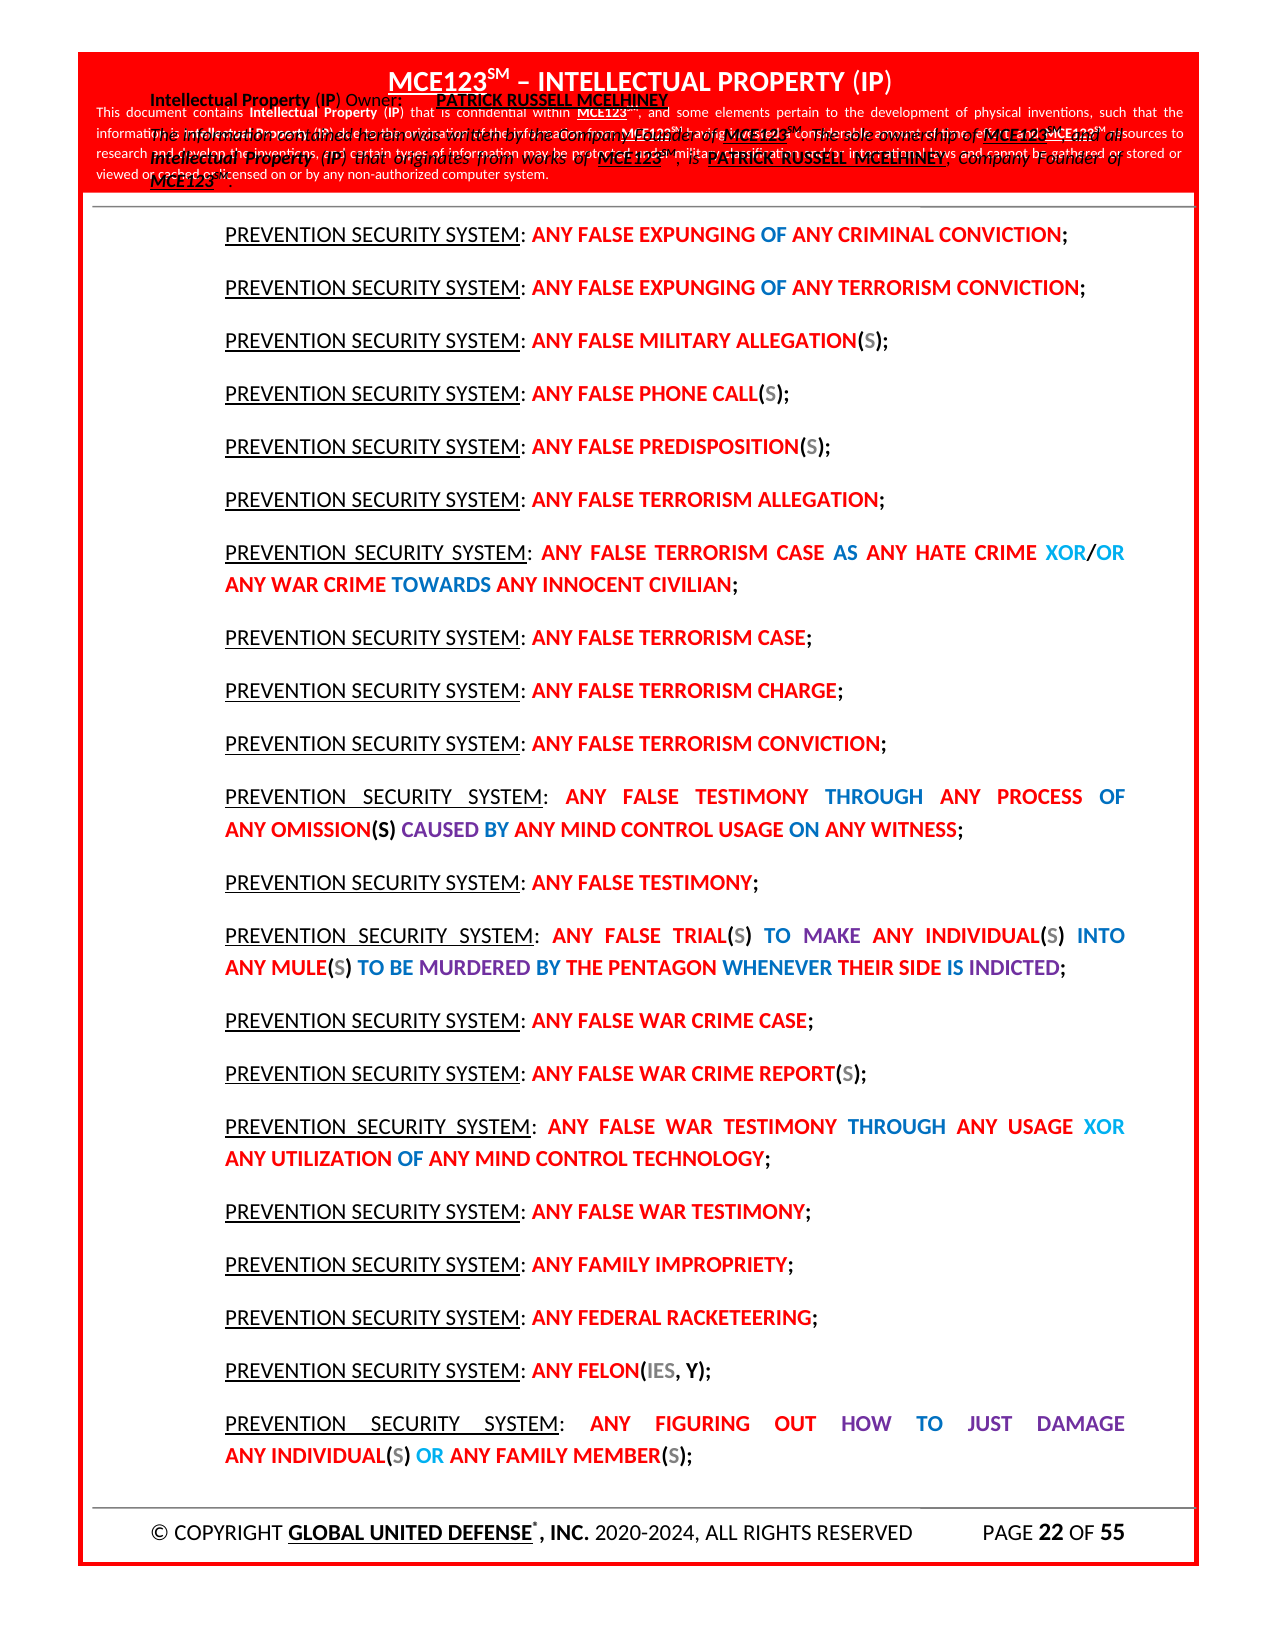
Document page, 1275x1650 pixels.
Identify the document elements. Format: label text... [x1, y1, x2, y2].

text PREVENTION SECURITY SYSTEM: ANY FALSE TERRORISM ALLEGATION; [225, 485, 1125, 513]
text PREVENTION SECURITY SYSTEM: ANY FALSE TRIAL(S) TO MAKE ANY INDIVIDUAL(S) INTO ANY MULE(S) TO BE MURDERED BY THE PENTAGON WHENEVER THEIR SIDE IS INDICTED; [225, 921, 1125, 981]
text PREVENTION SECURITY SYSTEM: ANY FALSE TESTIMONY; [225, 868, 1125, 896]
text PREVENTION SECURITY SYSTEM: ANY FELON(IES, Y); [225, 1356, 1125, 1384]
text PREVENTION SECURITY SYSTEM: ANY FALSE TESTIMONY THROUGH ANY PROCESS OF ANY OMISSION(S) CAUSED BY ANY MIND CONTROL USAGE ON ANY WITNESS; [225, 782, 1125, 843]
text PREVENTION SECURITY SYSTEM: ANY FEDERAL RACKETEERING; [225, 1303, 1125, 1331]
text PREVENTION SECURITY SYSTEM: ANY FALSE WAR CRIME REPORT(S); [225, 1059, 1125, 1087]
text PREVENTION SECURITY SYSTEM: ANY FIGURING OUT HOW TO JUST DAMAGE ANY INDIVIDUAL(S) OR ANY FAMILY MEMBER(S); [225, 1409, 1125, 1469]
text PREVENTION SECURITY SYSTEM: ANY FALSE TERRORISM CASE AS ANY HATE CRIME XOR/OR ANY WAR CRIME TOWARDS ANY INNOCENT CIVILIAN; [225, 538, 1125, 598]
text PREVENTION SECURITY SYSTEM: ANY FAMILY IMPROPRIETY; [225, 1250, 1125, 1278]
text PREVENTION SECURITY SYSTEM: ANY FALSE TERRORISM CASE; [225, 623, 1125, 651]
text PREVENTION SECURITY SYSTEM: ANY FALSE EXPUNGING OF ANY CRIMINAL CONVICTION; [225, 220, 1125, 248]
text PREVENTION SECURITY SYSTEM: ANY FALSE PREDISPOSITION(S); [225, 432, 1125, 460]
text PREVENTION SECURITY SYSTEM: ANY FALSE TERRORISM CHARGE; [225, 676, 1125, 704]
text PREVENTION SECURITY SYSTEM: ANY FALSE WAR TESTIMONY THROUGH ANY USAGE XOR ANY UTILIZATION OF ANY MIND CONTROL TECHNOLOGY; [225, 1112, 1125, 1172]
text PREVENTION SECURITY SYSTEM: ANY FALSE EXPUNGING OF ANY TERRORISM CONVICTION; [225, 273, 1125, 301]
text PREVENTION SECURITY SYSTEM: ANY FALSE MILITARY ALLEGATION(S); [225, 326, 1125, 354]
text PREVENTION SECURITY SYSTEM: ANY FALSE PHONE CALL(S); [225, 379, 1125, 407]
text PREVENTION SECURITY SYSTEM: ANY FALSE WAR CRIME CASE; [225, 1006, 1125, 1034]
text PREVENTION SECURITY SYSTEM: ANY FALSE WAR TESTIMONY; [225, 1197, 1125, 1225]
text PREVENTION SECURITY SYSTEM: ANY FALSE TERRORISM CONVICTION; [225, 729, 1125, 757]
